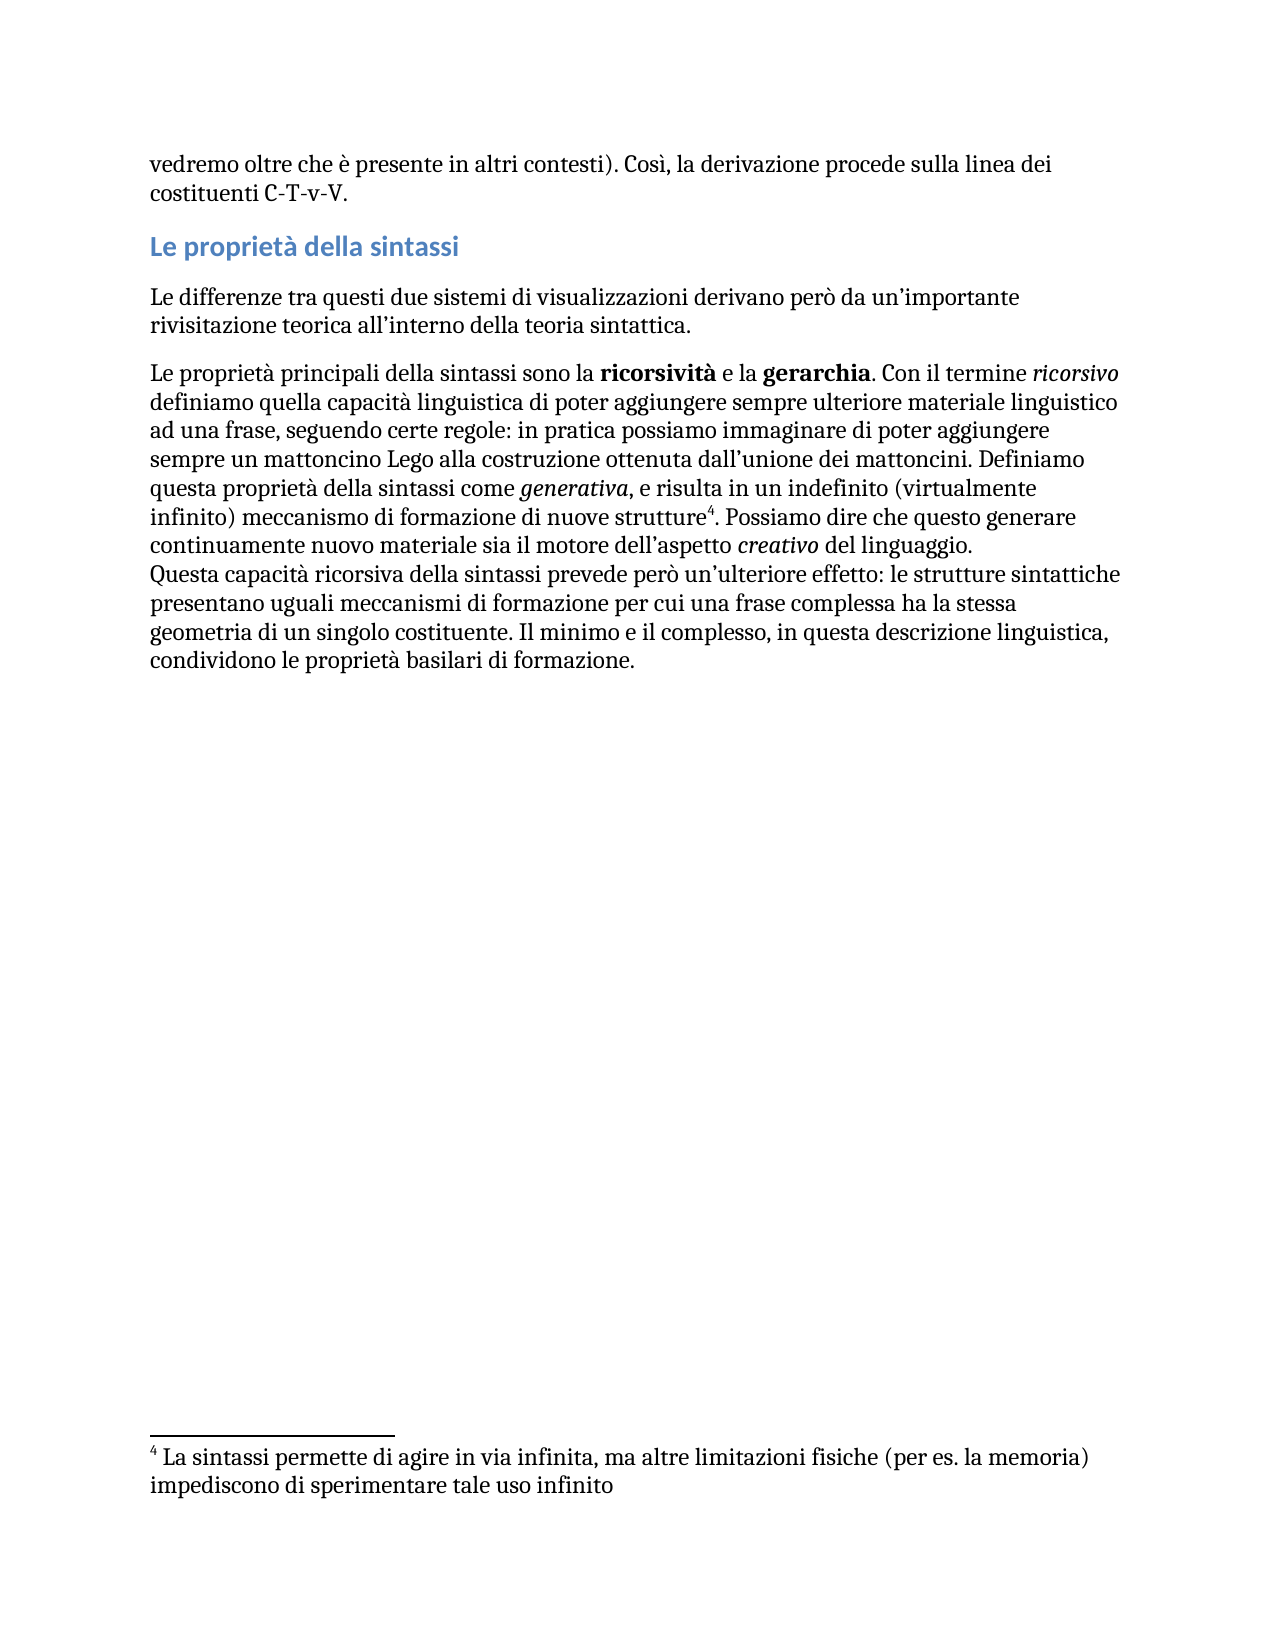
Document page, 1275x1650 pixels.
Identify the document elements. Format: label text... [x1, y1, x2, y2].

text Le proprietà principali della sintassi sono la ricorsività e la gerarchia. Con il termine ricorsivo definiamo quella capacità linguistica di poter aggiungere sempre ulteriore materiale linguistico ad una frase, seguendo certe regole: in pratica possiamo immaginare di poter aggiungere sempre un mattoncino Lego alla costruzione ottenuta dall’unione dei mattoncini. Definiamo questa proprietà della sintassi come generativa, e risulta in un indefinito (virtualmente infinito) meccanismo di formazione di nuove strutture. Possiamo dire che questo generare continuamente nuovo materiale sia il motore dell’aspetto creativo del linguaggio. Questa capacità ricorsiva della sintassi prevede però un’ulteriore effetto: le strutture sintattiche presentano uguali meccanismi di formazione per cui una frase complessa ha la stessa geometria di un singolo costituente. Il minimo e il complesso, in questa descrizione linguistica, condividono le proprietà basilari di formazione. [150, 359, 1125, 675]
text Le differenze tra questi due sistemi di visualizzazioni derivano però da un’importante rivisitazione teorica all’interno della teoria sintattica. [150, 283, 1125, 340]
subtitle Le proprietà della sintassi [150, 228, 1125, 264]
